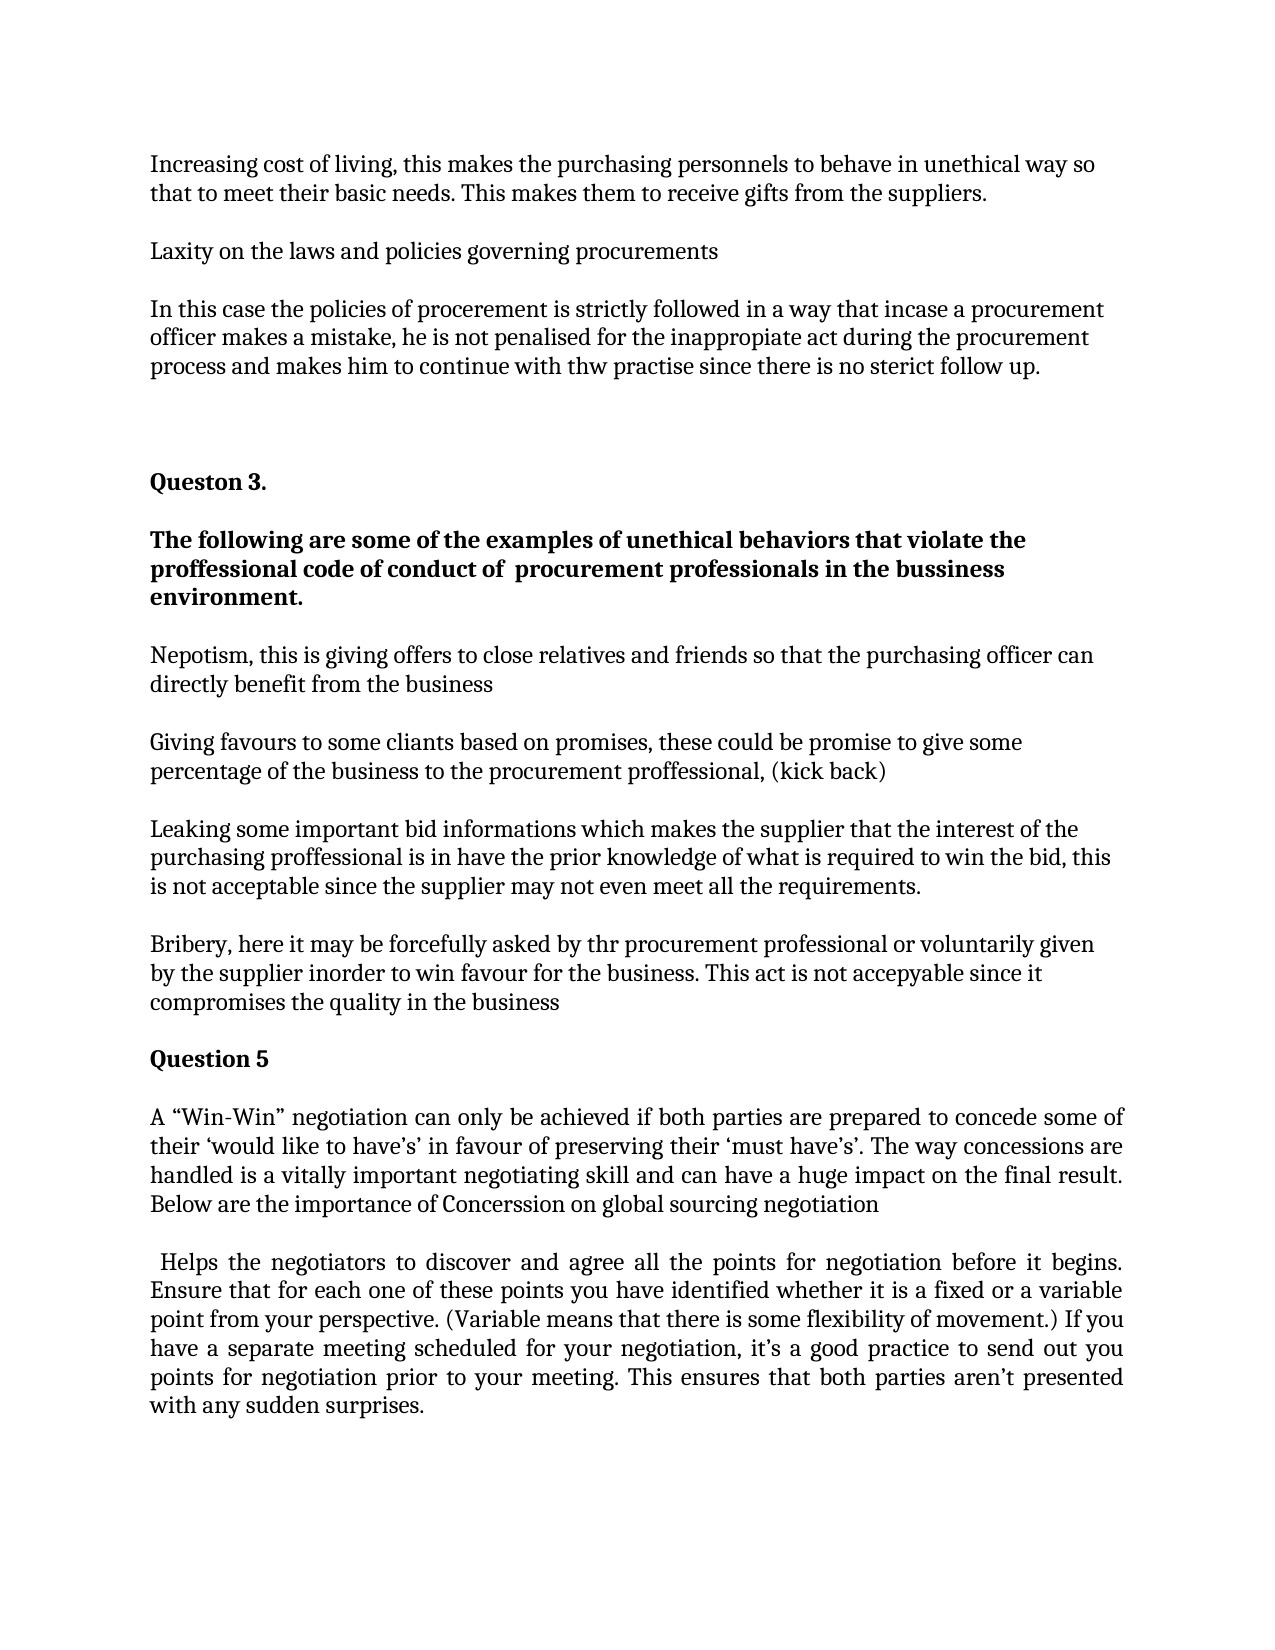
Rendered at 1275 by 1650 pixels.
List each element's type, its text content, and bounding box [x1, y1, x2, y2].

text Increasing cost of living, this makes the purchasing personnels to behave in unethical way so that to meet their basic needs. This makes them to receive gifts from the suppliers. [150, 150, 1125, 207]
text Leaking some important bid informations which makes the supplier that the interest of the purchasing proffessional is in have the prior knowledge of what is required to win the bid, this is not acceptable since the supplier may not even meet all the requirements. [150, 814, 1125, 901]
text Bribery, here it may be forcefully asked by thr procurement professional or voluntarily given by the supplier inorder to win favour for the business. This act is not accepyable since it compromises the quality in the business [150, 930, 1125, 1016]
text Helps the negotiators to discover and agree all the points for negotiation before it begins. Ensure that for each one of these points you have identified whether it is a fixed or a variable point from your perspective. (Variable means that there is some flexibility of movement.) If you have a separate meeting scheduled for your negotiation, it’s a good practice to send out you points for negotiation prior to your meeting. This ensures that both parties aren’t presented with any sudden surprises. [150, 1247, 1125, 1420]
text Nepotism, this is giving offers to close relatives and friends so that the purchasing officer can directly benefit from the business [150, 641, 1125, 699]
text A “Win-Win” negotiation can only be achieved if both parties are prepared to concede some of their ‘would like to have’s’ in favour of preserving their ‘must have’s’. The way concessions are handled is a vitally important negotiating skill and can have a huge impact on the final result. Below are the importance of Concerssion on global sourcing negotiation [150, 1103, 1125, 1218]
text Queston 3. [150, 468, 1125, 497]
text Giving favours to some cliants based on promises, these could be promise to give some percentage of the business to the procurement proffessional, (kick back) [150, 728, 1125, 785]
text Laxity on the laws and policies governing procurements [150, 237, 1125, 265]
text In this case the policies of procerement is strictly followed in a way that incase a procurement officer makes a mistake, he is not penalised for the inappropiate act during the procurement process and makes him to continue with thw practise since there is no sterict follow up. [150, 294, 1125, 381]
text The following are some of the examples of unethical behaviors that violate the proffessional code of conduct of procurement professionals in the bussiness environment. [150, 526, 1125, 612]
text Question 5 [150, 1045, 1125, 1074]
